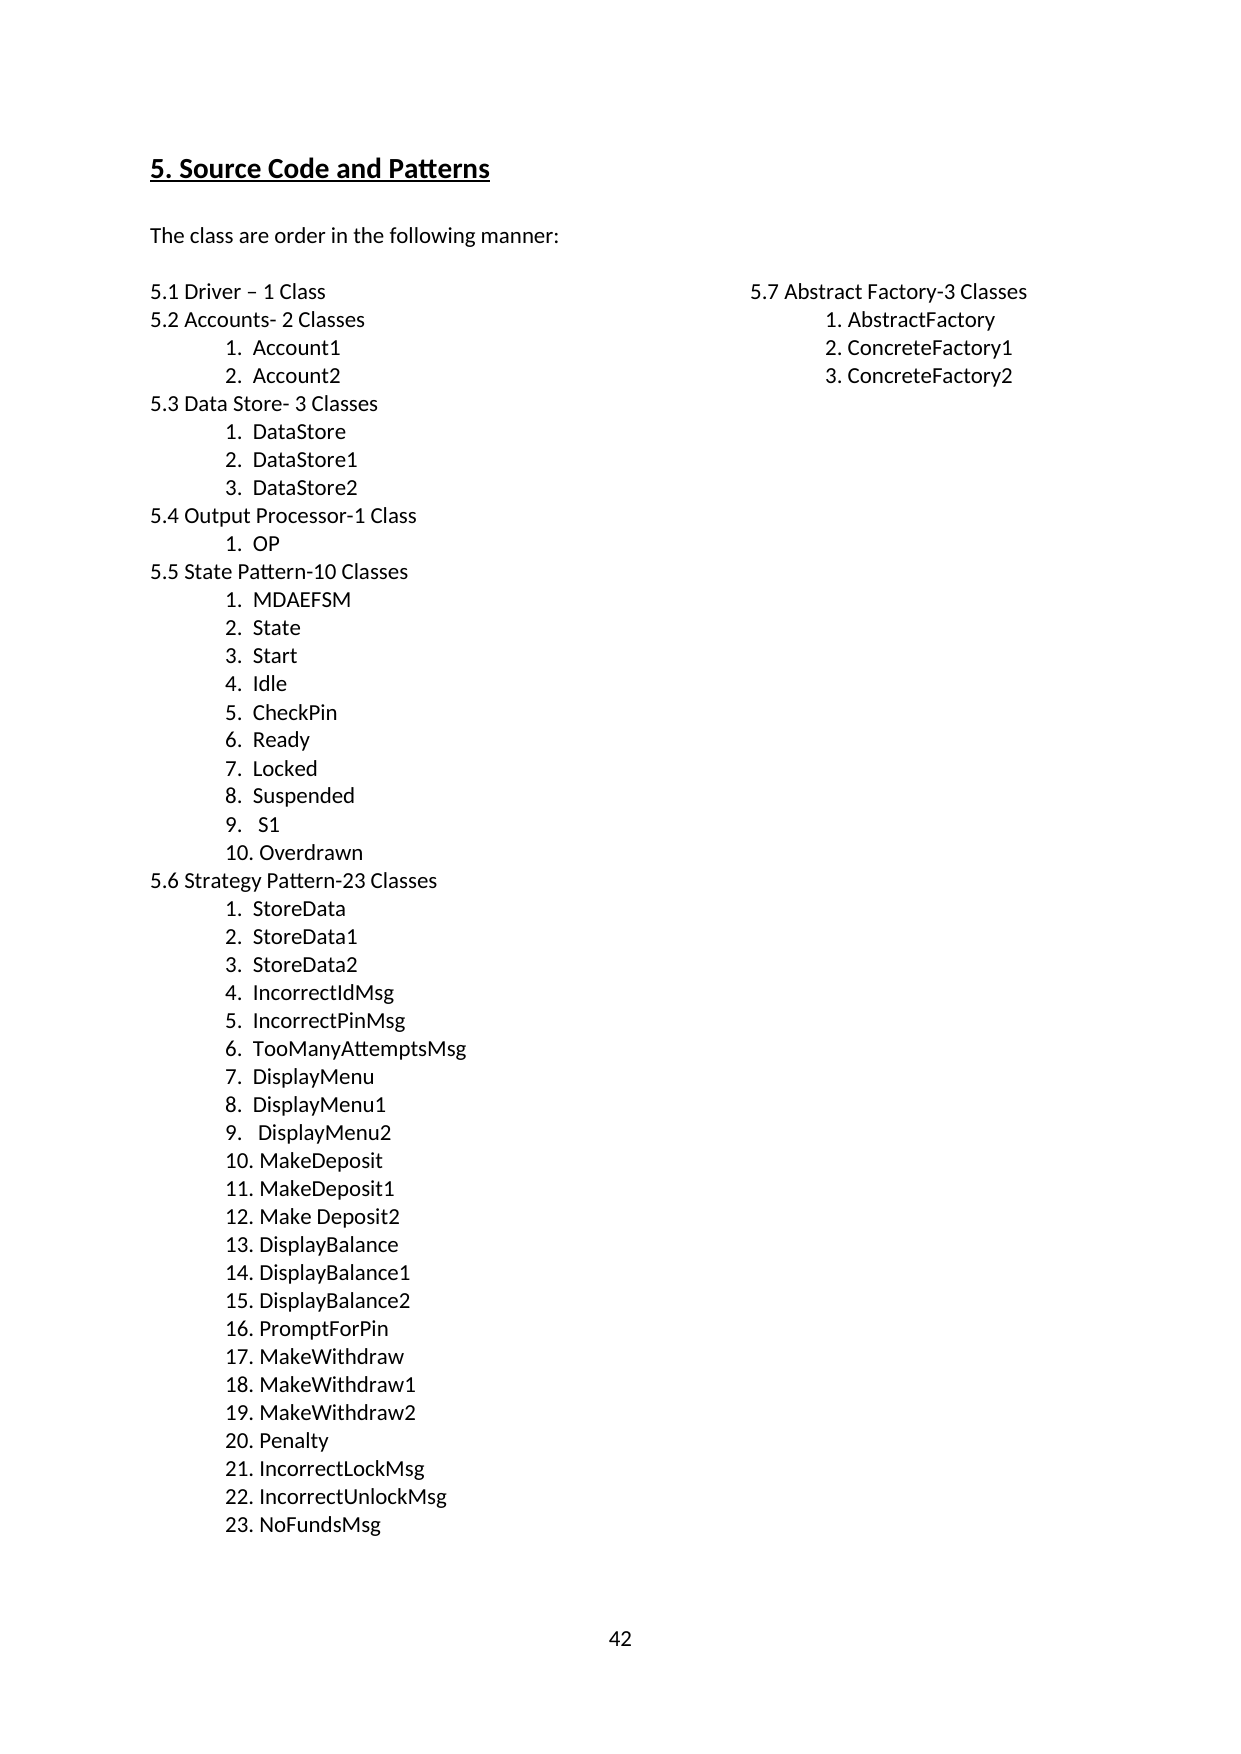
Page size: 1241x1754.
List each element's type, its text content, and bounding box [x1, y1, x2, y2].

text 6. TooManyAttemptsMsg [150, 1034, 1090, 1062]
text 9. S1 [150, 810, 1090, 838]
text 5.4 Output Processor-1 Class [150, 501, 1090, 529]
text 23. NoFundsMsg [150, 1510, 1090, 1538]
text 18. MakeWithdraw1 [150, 1370, 1090, 1398]
text 1. DataStore [150, 417, 1090, 445]
text 16. PromptForPin [150, 1314, 1090, 1342]
text 17. MakeWithdraw [150, 1342, 1090, 1370]
text 5. CheckPin [150, 698, 1090, 726]
text 8. Suspended [150, 782, 1090, 810]
text 13. DisplayBalance [150, 1230, 1090, 1258]
text 6. Ready [150, 726, 1090, 754]
text 5. IncorrectPinMsg [150, 1006, 1090, 1034]
text 1. StoreData [150, 894, 1090, 922]
text 1. OP [150, 529, 1090, 557]
text 4. IncorrectIdMsg [150, 978, 1090, 1006]
text 3. DataStore2 [150, 473, 1090, 501]
text 7. Locked [150, 754, 1090, 782]
text 3. Start [150, 642, 1090, 669]
text 15. DisplayBalance2 [150, 1286, 1090, 1314]
text 2. State [150, 613, 1090, 642]
text 14. DisplayBalance1 [150, 1258, 1090, 1286]
text 21. IncorrectLockMsg [150, 1454, 1090, 1482]
text 1. MDAEFSM [150, 586, 1090, 613]
text 5.2 Accounts- 2 Classes 1. AbstractFactory [150, 305, 1090, 333]
text The class are order in the following manner: [150, 221, 1090, 249]
text 7. DisplayMenu [150, 1062, 1090, 1090]
text 4. Idle [150, 669, 1090, 698]
text 10. MakeDeposit [150, 1146, 1090, 1174]
text 2. DataStore1 [150, 445, 1090, 473]
text 5.1 Driver – 1 Class 5.7 Abstract Factory-3 Classes [150, 277, 1090, 305]
text 10. Overdrawn [150, 838, 1090, 866]
text 3. StoreData2 [150, 950, 1090, 978]
text 1. Account1 2. ConcreteFactory1 [150, 333, 1090, 361]
text 5.5 State Pattern-10 Classes [150, 557, 1090, 586]
text 5.6 Strategy Pattern-23 Classes [150, 866, 1090, 894]
text 12. Make Deposit2 [150, 1202, 1090, 1230]
text 5. Source Code and Patterns [150, 150, 1090, 186]
text 20. Penalty [150, 1426, 1090, 1454]
text 2. StoreData1 [150, 922, 1090, 950]
text 22. IncorrectUnlockMsg [150, 1482, 1090, 1510]
text 2. Account2 3. ConcreteFactory2 [150, 361, 1090, 389]
text 9. DisplayMenu2 [150, 1118, 1090, 1146]
text 11. MakeDeposit1 [150, 1174, 1090, 1202]
text 19. MakeWithdraw2 [150, 1398, 1090, 1426]
text 8. DisplayMenu1 [150, 1090, 1090, 1118]
text 5.3 Data Store- 3 Classes [150, 389, 1090, 417]
